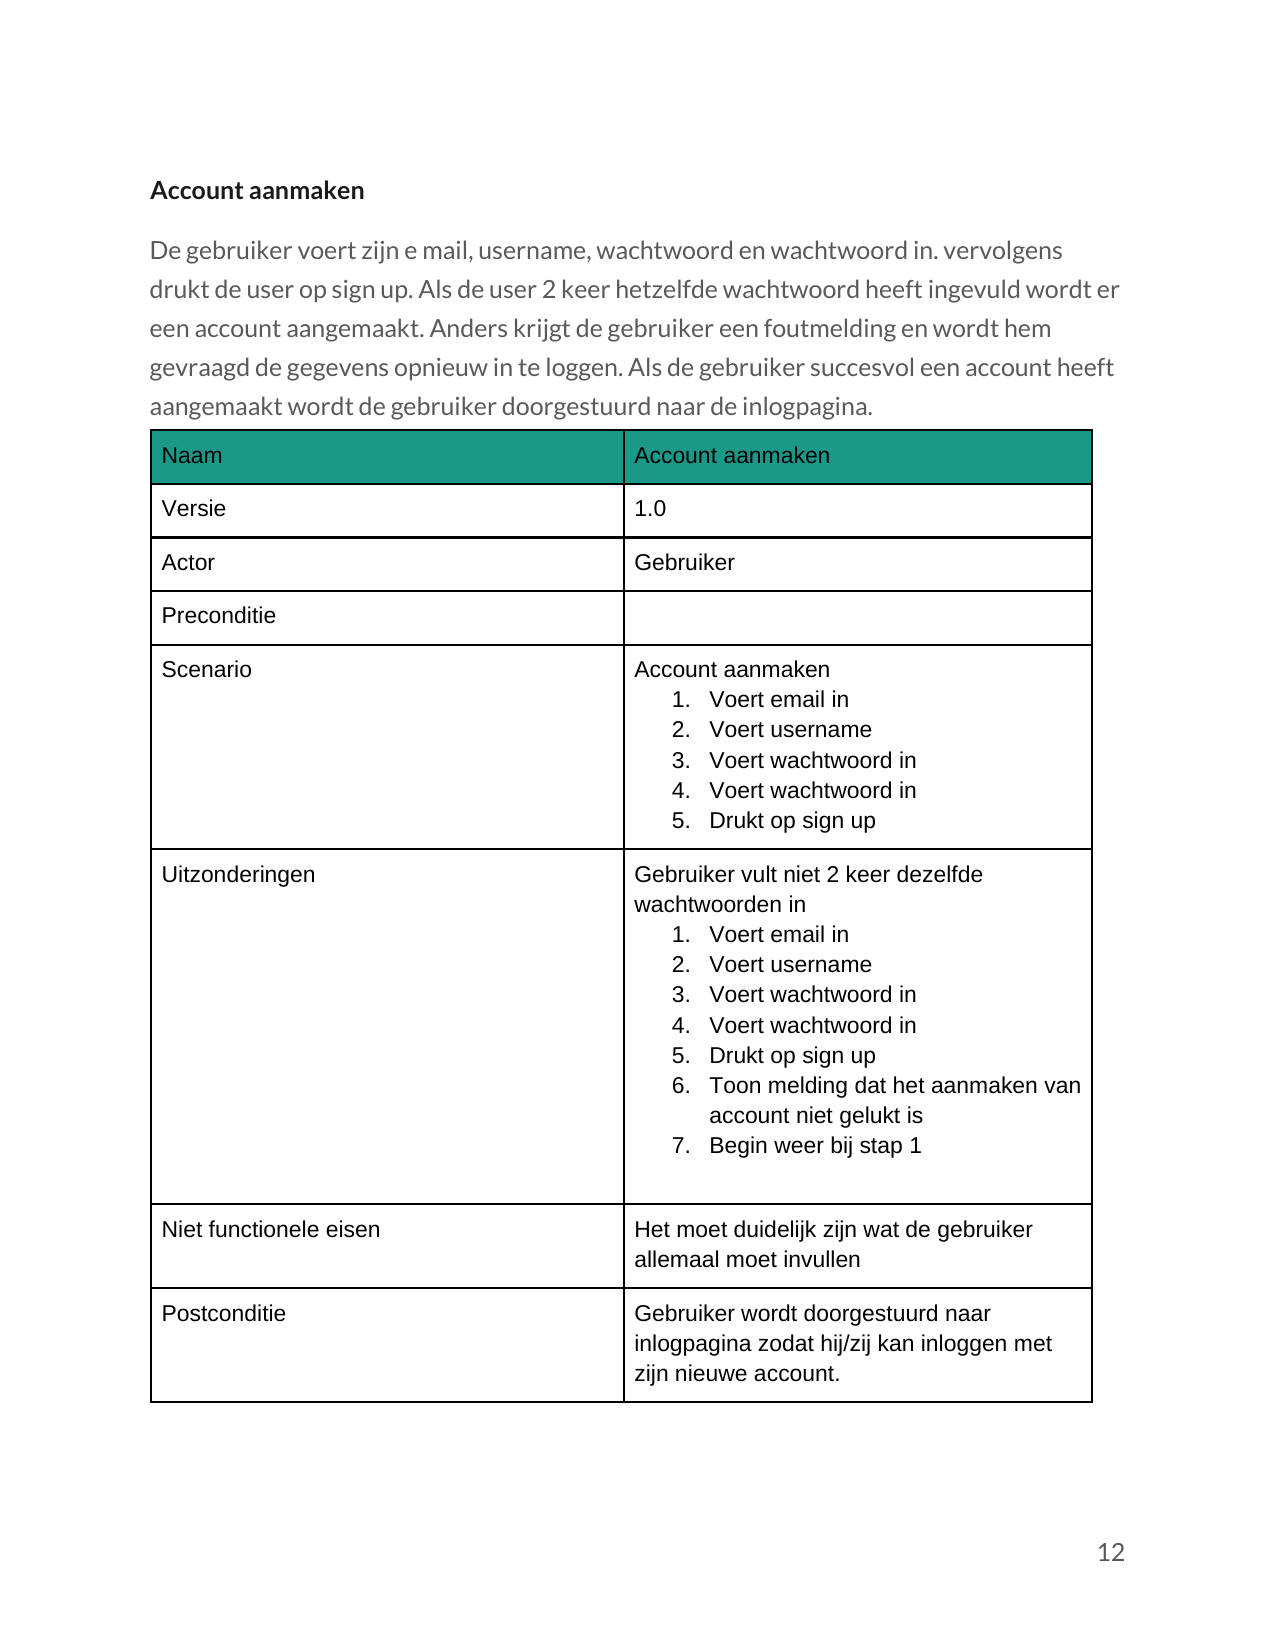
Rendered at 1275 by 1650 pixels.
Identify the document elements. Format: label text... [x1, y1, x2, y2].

table_cell Scenario [152, 646, 623, 848]
table_header Naam [152, 431, 623, 483]
table_cell Postconditie [152, 1289, 623, 1401]
table_cell Uitzonderingen [152, 850, 623, 1203]
table_cell Gebruiker vult niet 2 keer dezelfde wachtwoorden in Voert email in Voert username Voert wachtwoord in Voert wachtwoord in Drukt op sign up Toon melding dat het aanmaken van account niet gelukt is Begin weer bij stap 1 [625, 850, 1091, 1203]
table_cell Gebruiker [625, 539, 1091, 590]
table_cell Gebruiker wordt doorgestuurd naar inlogpagina zodat hij/zij kan inloggen met zijn nieuwe account. [625, 1289, 1091, 1401]
subtitle Account aanmaken [150, 175, 1125, 205]
table_cell Account aanmaken Voert email in Voert username Voert wachtwoord in Voert wachtwoord in Drukt op sign up [625, 646, 1091, 848]
table_cell Niet functionele eisen [152, 1205, 623, 1287]
table_cell Actor [152, 539, 623, 590]
table_cell Het moet duidelijk zijn wat de gebruiker allemaal moet invullen [625, 1205, 1091, 1287]
text De gebruiker voert zijn e mail, username, wachtwoord en wachtwoord in. vervolgens drukt de user op sign up. Als de user 2 keer hetzelfde wachtwoord heeft ingevuld wordt er een account aangemaakt. Anders krijgt de gebruiker een foutmelding en wordt hem gevraagd de gegevens opnieuw in te loggen. Als de gebruiker succesvol een account heeft aangemaakt wordt de gebruiker doorgestuurd naar de inlogpagina. [149, 234, 1125, 420]
table_cell [625, 592, 1091, 643]
table_header Account aanmaken [625, 431, 1091, 483]
table_cell Preconditie [152, 592, 623, 643]
table_cell 1.0 [625, 485, 1091, 536]
table_cell Versie [152, 485, 623, 536]
